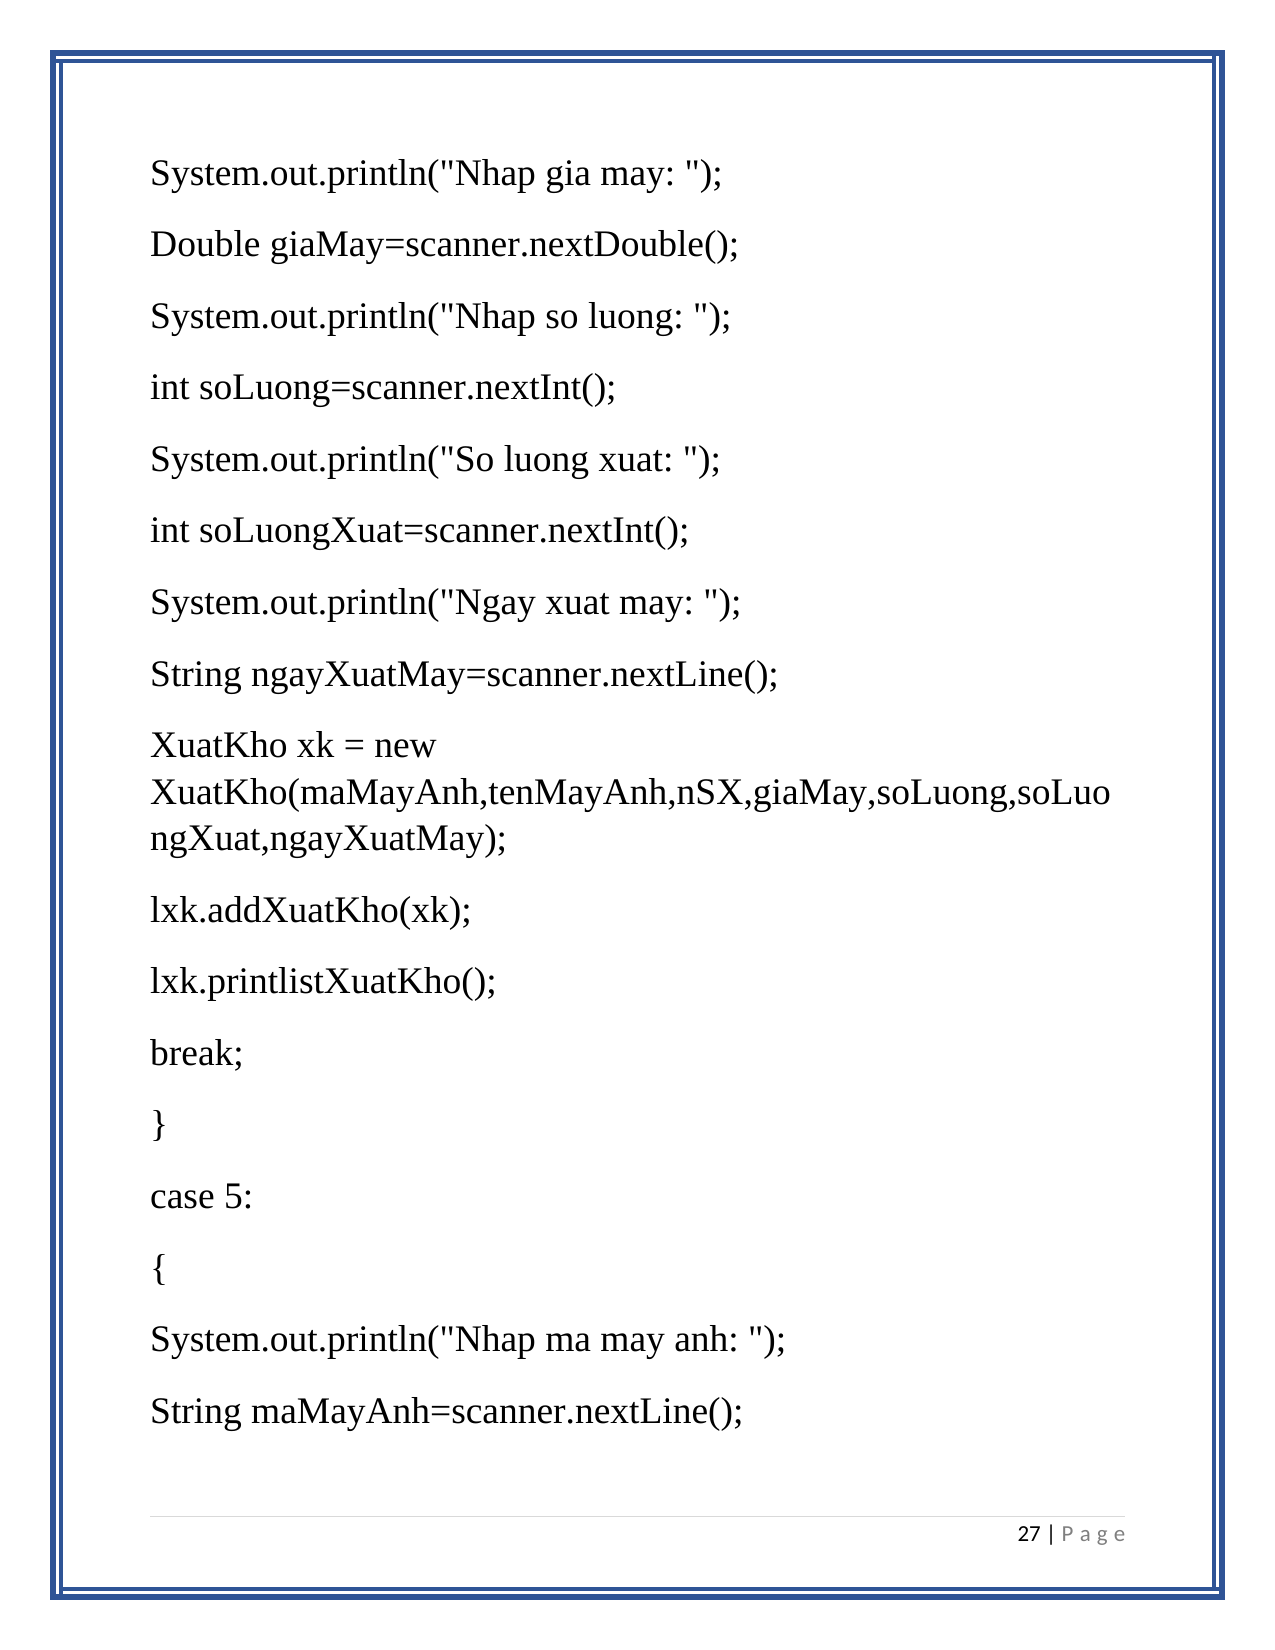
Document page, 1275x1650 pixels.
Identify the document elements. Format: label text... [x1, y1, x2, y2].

subtitle lxk.printlistXuatKho(); [150, 959, 1125, 1002]
subtitle System.out.println("Nhap ma may anh: "); [150, 1317, 1125, 1360]
subtitle case 5: [150, 1173, 1125, 1217]
subtitle Double giaMay=scanner.nextDouble(); [150, 222, 1125, 265]
subtitle System.out.println("Nhap so luong: "); [150, 293, 1125, 336]
subtitle System.out.println("Ngay xuat may: "); [150, 579, 1125, 622]
subtitle lxk.addXuatKho(xk); [150, 887, 1125, 930]
subtitle { [150, 1245, 1125, 1288]
subtitle int soLuongXuat=scanner.nextInt(); [150, 508, 1125, 551]
subtitle String ngayXuatMay=scanner.nextLine(); [150, 651, 1125, 694]
subtitle break; [150, 1030, 1125, 1073]
subtitle System.out.println("So luong xuat: "); [150, 436, 1125, 479]
subtitle int soLuong=scanner.nextInt(); [150, 365, 1125, 408]
subtitle XuatKho xk = new XuatKho(maMayAnh,tenMayAnh,nSX,giaMay,soLuong,soLuongXuat,ngayXuatMay); [150, 722, 1125, 859]
subtitle String maMayAnh=scanner.nextLine(); [150, 1388, 1125, 1431]
subtitle System.out.println("Nhap gia may: "); [150, 150, 1125, 193]
subtitle } [150, 1102, 1125, 1145]
